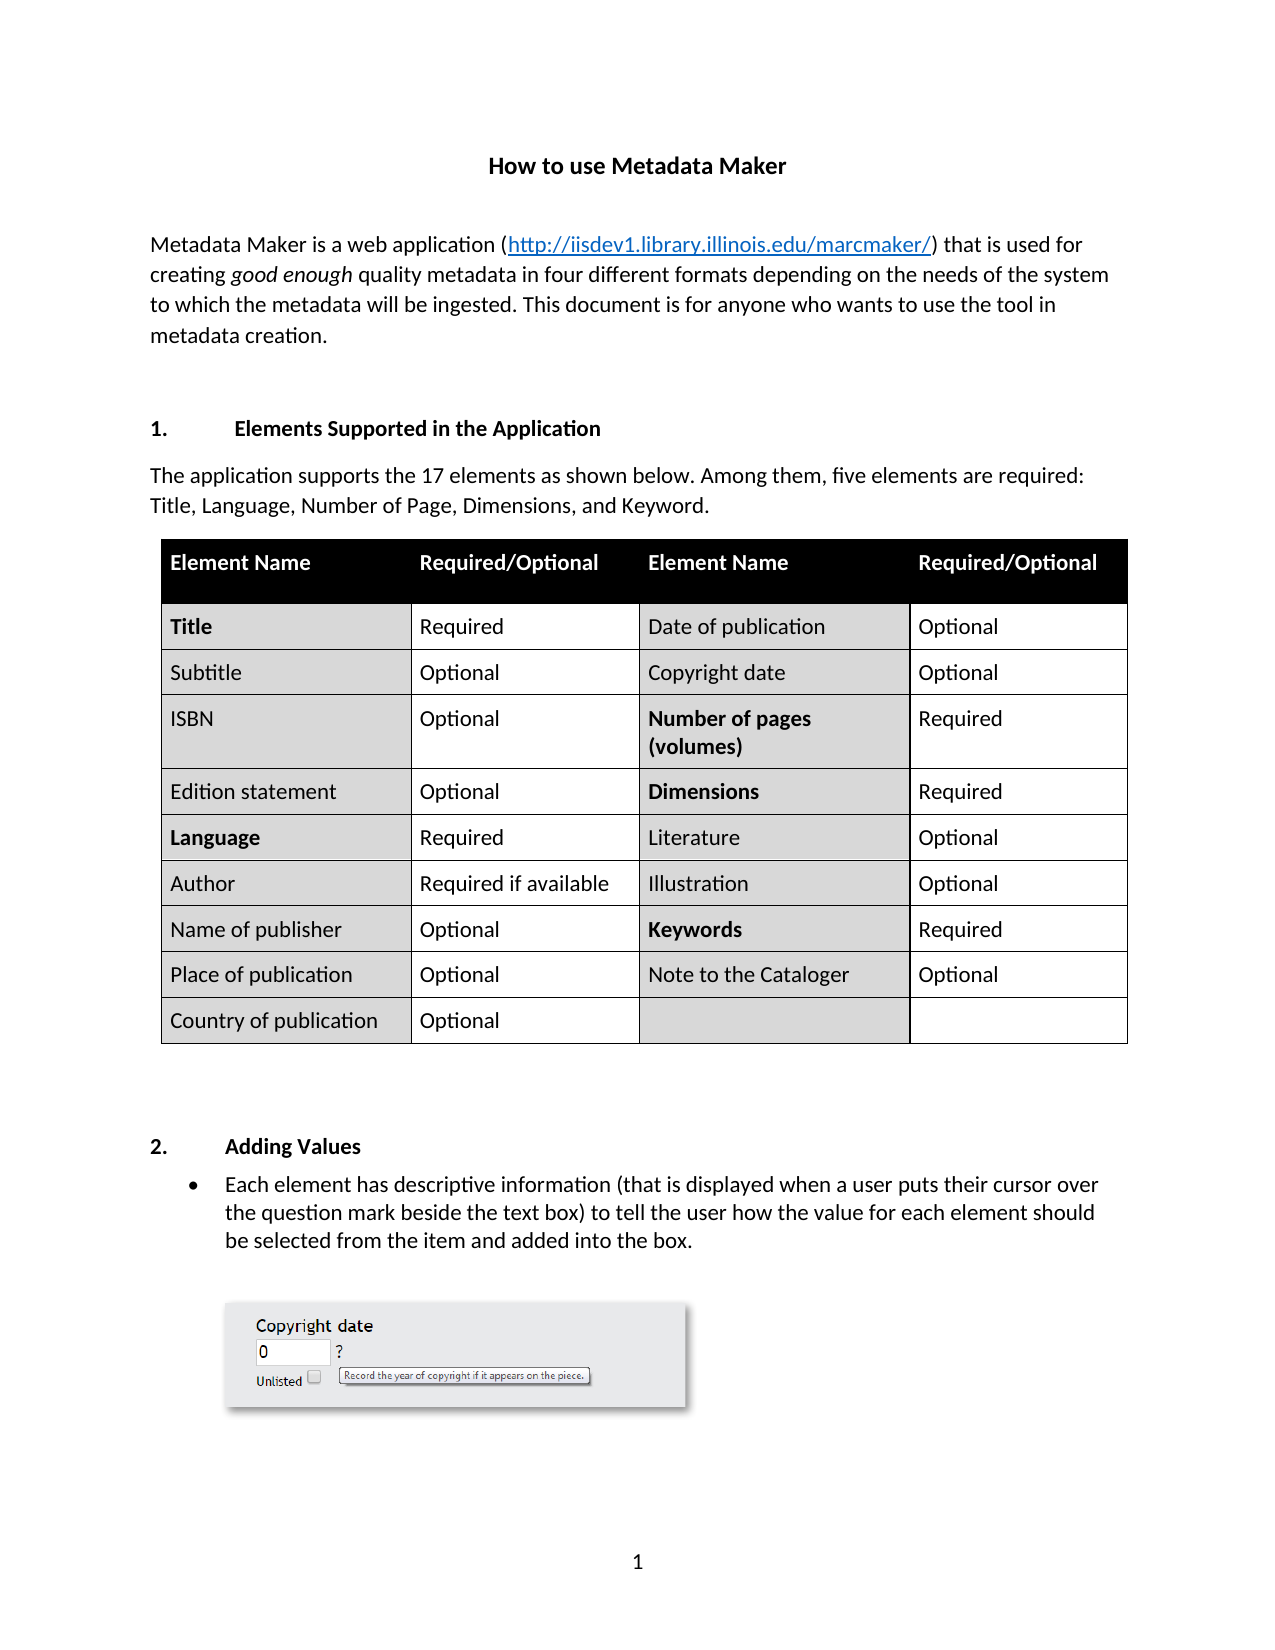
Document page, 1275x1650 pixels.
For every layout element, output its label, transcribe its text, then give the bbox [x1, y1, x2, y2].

table_cell Optional [412, 952, 639, 997]
table_cell Optional [412, 650, 639, 694]
table_cell Optional [911, 861, 1127, 905]
table_cell Illustration [640, 861, 909, 905]
table_cell Optional [412, 906, 639, 951]
table_header Element Name [640, 540, 909, 603]
table_cell Dimensions [640, 769, 909, 814]
table_cell Optional [911, 952, 1127, 997]
table_cell Edition statement [162, 769, 411, 814]
list Elements Supported in the Application [150, 414, 1125, 442]
table_cell Subtitle [162, 650, 411, 694]
table_cell Optional [412, 695, 639, 768]
table_header Required/Optional [412, 540, 639, 603]
picture [225, 1303, 686, 1407]
table_cell Required [911, 906, 1127, 951]
table_cell Required if available [412, 861, 639, 905]
table_cell ISBN [162, 695, 411, 768]
table_cell Author [162, 861, 411, 905]
table_cell Name of publisher [162, 906, 411, 951]
table_cell Language [162, 815, 411, 859]
text The application supports the 17 elements as shown below. Among them, five elements are required: Title, Language, Number of Page, Dimensions, and Keyword. [150, 461, 1125, 519]
table_cell Copyright date [640, 650, 909, 694]
table_header Required/Optional [911, 540, 1127, 603]
table_cell Optional [911, 650, 1127, 694]
table_cell Optional [412, 998, 639, 1043]
table_cell Optional [911, 815, 1127, 859]
table_cell Required [911, 769, 1127, 814]
list Each element has descriptive information (that is displayed when a user puts their cursor over the question mark beside the text box) to tell the user how the value for each element should be selected from the item and added into the box. [187, 1171, 1125, 1254]
table_cell Country of publication [162, 998, 411, 1043]
table_cell [911, 998, 1127, 1043]
table_cell Title [162, 604, 411, 649]
table_cell Number of pages (volumes) [640, 695, 909, 768]
table_cell Note to the Cataloger [640, 952, 909, 997]
table_cell Keywords [640, 906, 909, 951]
table_cell Required [412, 815, 639, 859]
table_cell Required [412, 604, 639, 649]
table_cell Required [911, 695, 1127, 768]
table_header Element Name [162, 540, 411, 603]
text Metadata Maker is a web application (http://iisdev1.library.illinois.edu/marcmaker/) that is used for creating good enough quality metadata in four different formats depending on the needs of the system to which the metadata will be ingested. This document is for anyone who wants to use the tool in metadata creation. [150, 230, 1125, 349]
text How to use Metadata Maker [150, 150, 1125, 181]
table_cell Optional [911, 604, 1127, 649]
list Adding Values [150, 1132, 1125, 1160]
table_cell Place of publication [162, 952, 411, 997]
table_cell [640, 998, 909, 1043]
table_cell Date of publication [640, 604, 909, 649]
table_cell Optional [412, 769, 639, 814]
table_cell Literature [640, 815, 909, 859]
